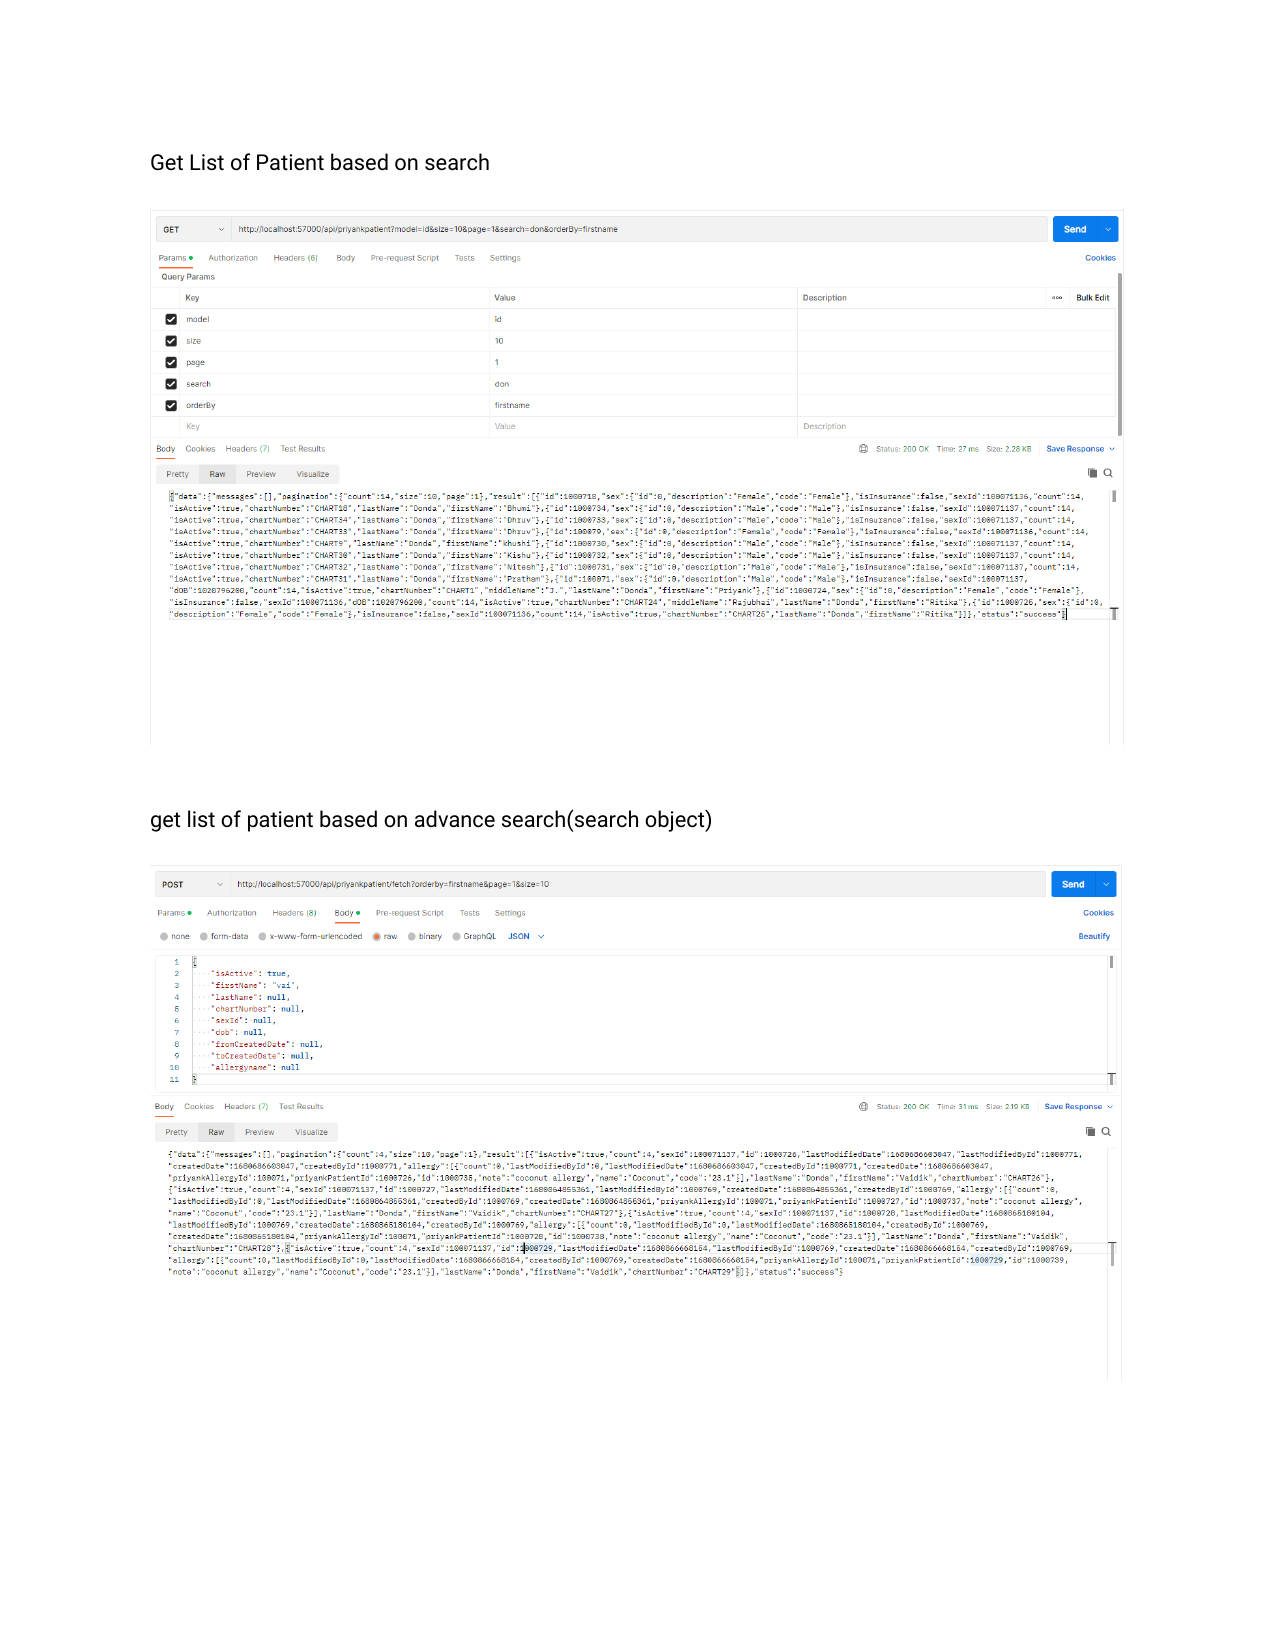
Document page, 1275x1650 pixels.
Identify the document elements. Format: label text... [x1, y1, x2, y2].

text Get List of Patient based on search [150, 150, 1125, 176]
picture [150, 208, 1125, 745]
text get list of patient based on advance search(search object) [150, 807, 1125, 832]
picture [150, 865, 1125, 1381]
